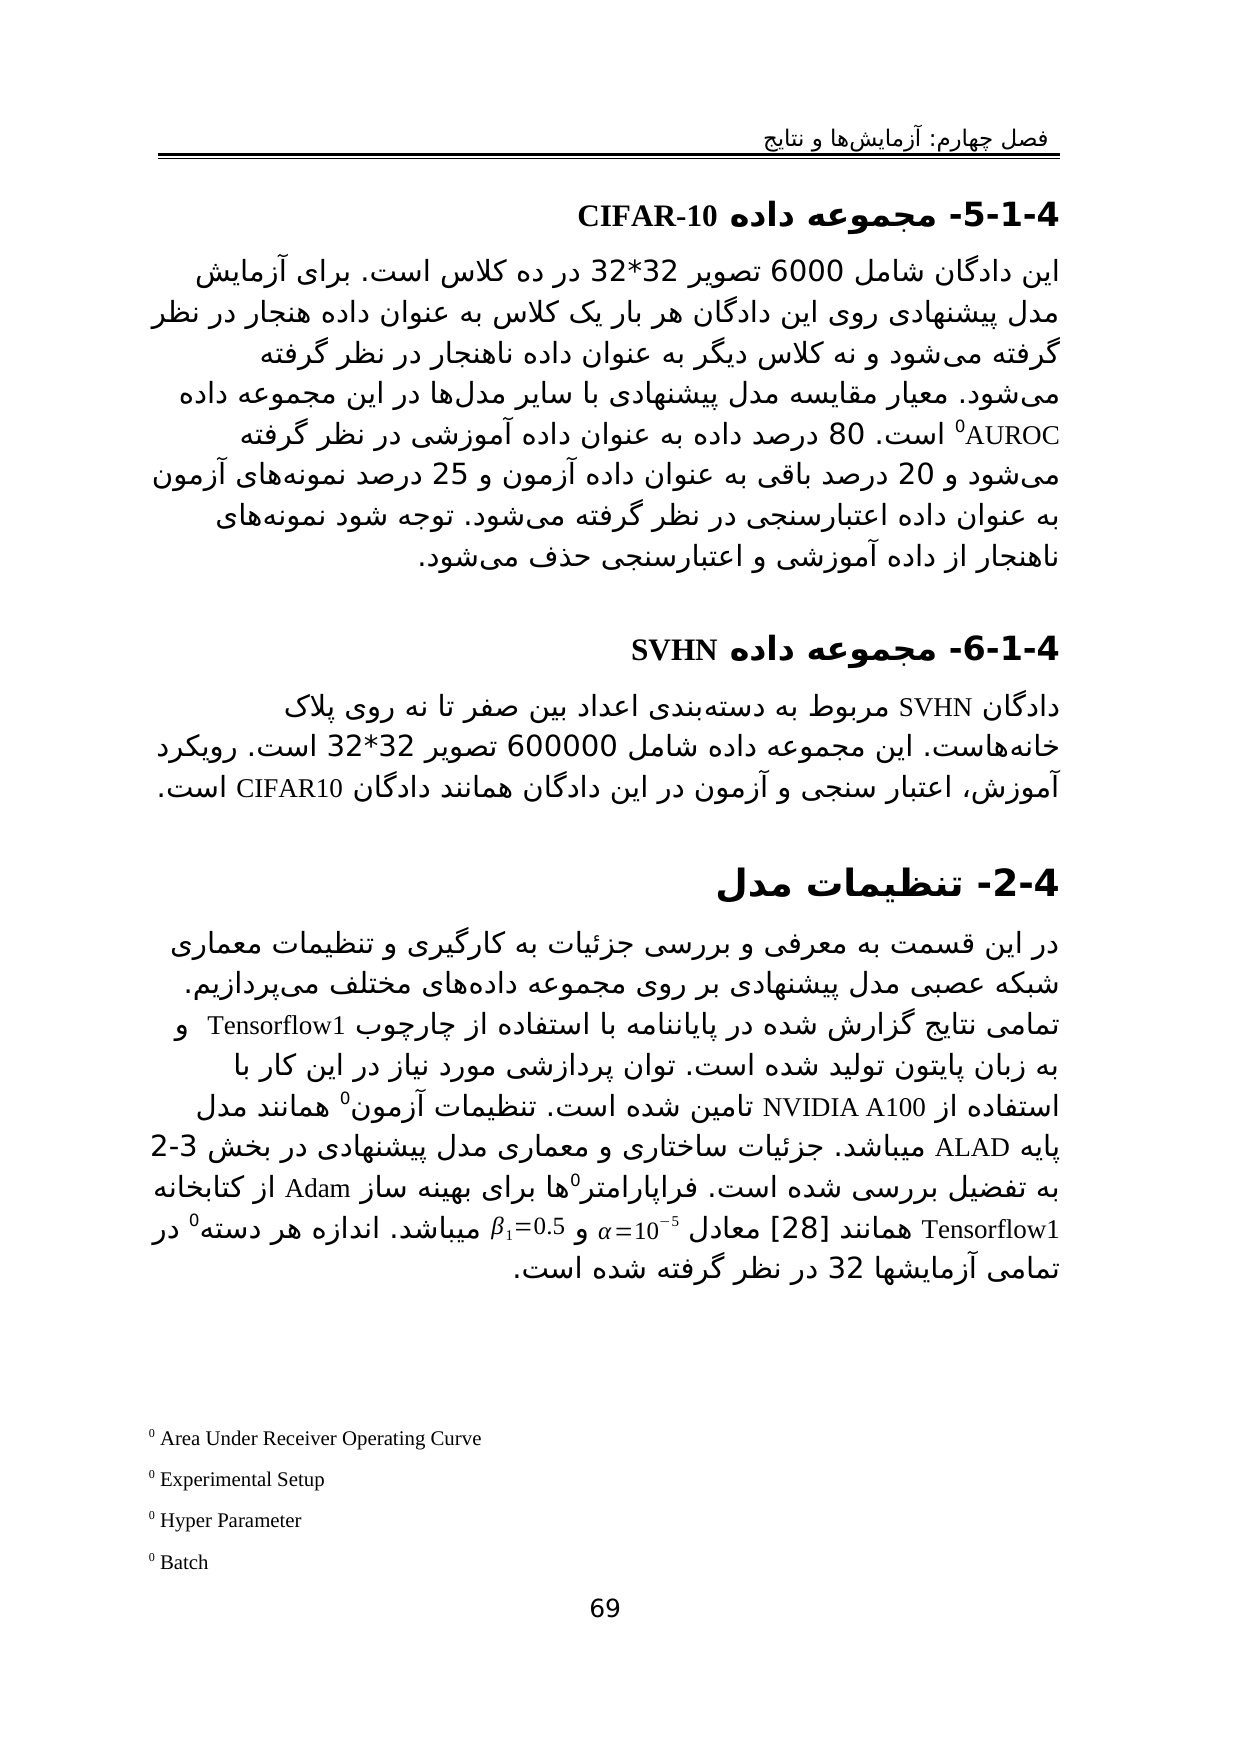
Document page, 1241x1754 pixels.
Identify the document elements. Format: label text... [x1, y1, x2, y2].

text دادگان SVHN مربوط به دسته‌بندی اعداد بین صفر تا نه روی پلاک خانه‌هاست. این مجموعه داده شامل 600000 تصویر 32*32 است. رویکرد آموزش، اعتبار سنجی و آزمون در این دادگان همانند دادگان CIFAR10 است. [150, 689, 1060, 804]
text این دادگان شامل 6000 تصویر 32*32 در ده کلاس است. برای آزمایش مدل پیشنهادی روی این دادگان هر بار یک کلاس به عنوان داده هنجار در نظر گرفته می‌شود و نه کلاس دیگر به عنوان داده ناهنجار در نظر گرفته می‌شود. معیار مقایسه مدل پیشنهادی با سایر مدل‌ها در این مجموعه داده AUROC است. 80 درصد داده به عنوان داده آموزشی در نظر گرفته می‌شود و 20 درصد باقی به عنوان داده آزمون و 25 درصد نمونه‌های آزمون به عنوان داده اعتبارسنجی در نظر گرفته می‌شود. توجه شود نمونه‌های ناهنجار از داده آموزشی و اعتبارسنجی حذف می‌شود. [150, 255, 1060, 573]
text در این قسمت به معرفی و بررسی جزئیات به کارگیری و تنظیمات معماری شبکه عصبی مدل پیشنهادی بر روی مجموعه داده‌های مختلف می‌پردازیم. تمامی نتایج گزارش شده در پایاننامه با استفاده از چارچوب Tensorflow1 و به زبان پایتون تولید شده است. توان پردازشی مورد نیاز در این کار با استفاده از NVIDIA A100 تامین شده است. تنظیمات آزمون همانند مدل پایه ALAD میباشد. جزئیات ساختاری و معماری مدل پیشنهادی در بخش 3-2 به تفضیل بررسی شده است. فراپارامترها برای بهینه ساز Adam از کتابخانه Tensorflow1 همانند [28] معادل و میباشد. اندازه هر دسته در تمامی آزمایشها 32 در نظر گرفته شده است. [150, 926, 1060, 1286]
subtitle 2-4- تنظیمات مدل [150, 861, 1060, 905]
subtitle 6-1-4- مجموعه داده SVHN [150, 630, 1060, 669]
subtitle 5-1-4- مجموعه داده CIFAR-10 [150, 196, 1060, 234]
